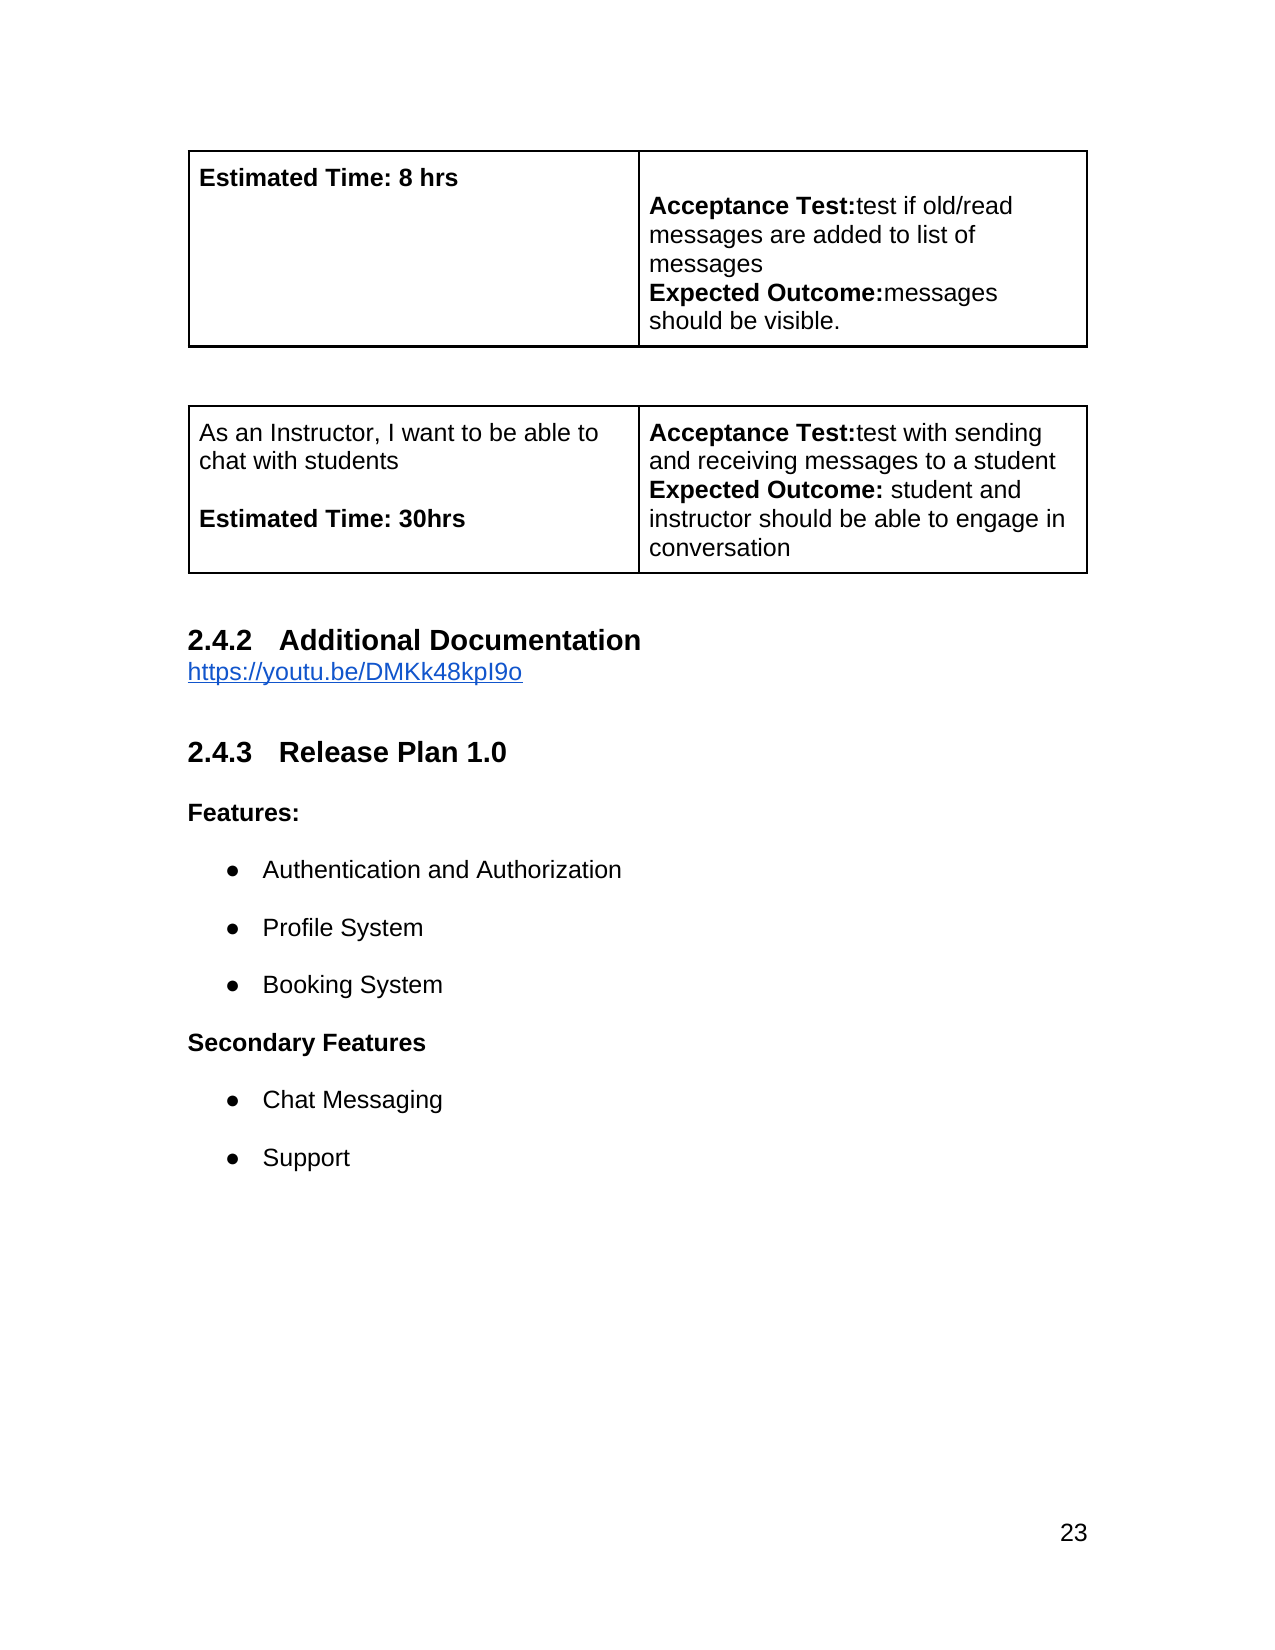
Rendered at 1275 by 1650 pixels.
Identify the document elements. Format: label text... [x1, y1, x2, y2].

text https://youtu.be/DMKk48kpI9o [187, 657, 1087, 686]
text Secondary Features [187, 1027, 1087, 1056]
text Features: [187, 797, 1087, 826]
list Chat Messaging [225, 1085, 1087, 1114]
list Booking System [225, 970, 1087, 999]
list Support [225, 1142, 1087, 1171]
table_header As an Instructor, I want to be able to chat with students Estimated Time: 30hrs [190, 407, 638, 572]
list Authentication and Authorization [225, 855, 1087, 884]
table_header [190, 152, 638, 345]
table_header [640, 152, 1086, 345]
list Profile System [225, 912, 1087, 941]
subtitle 2.4.2 Additional Documentation [187, 623, 1087, 657]
table_header Acceptance Test:test with sending and receiving messages to a student Expected Outcome: student and instructor should be able to engage in conversation [640, 407, 1086, 572]
subtitle 2.4.3 Release Plan 1.0 [187, 735, 1087, 769]
